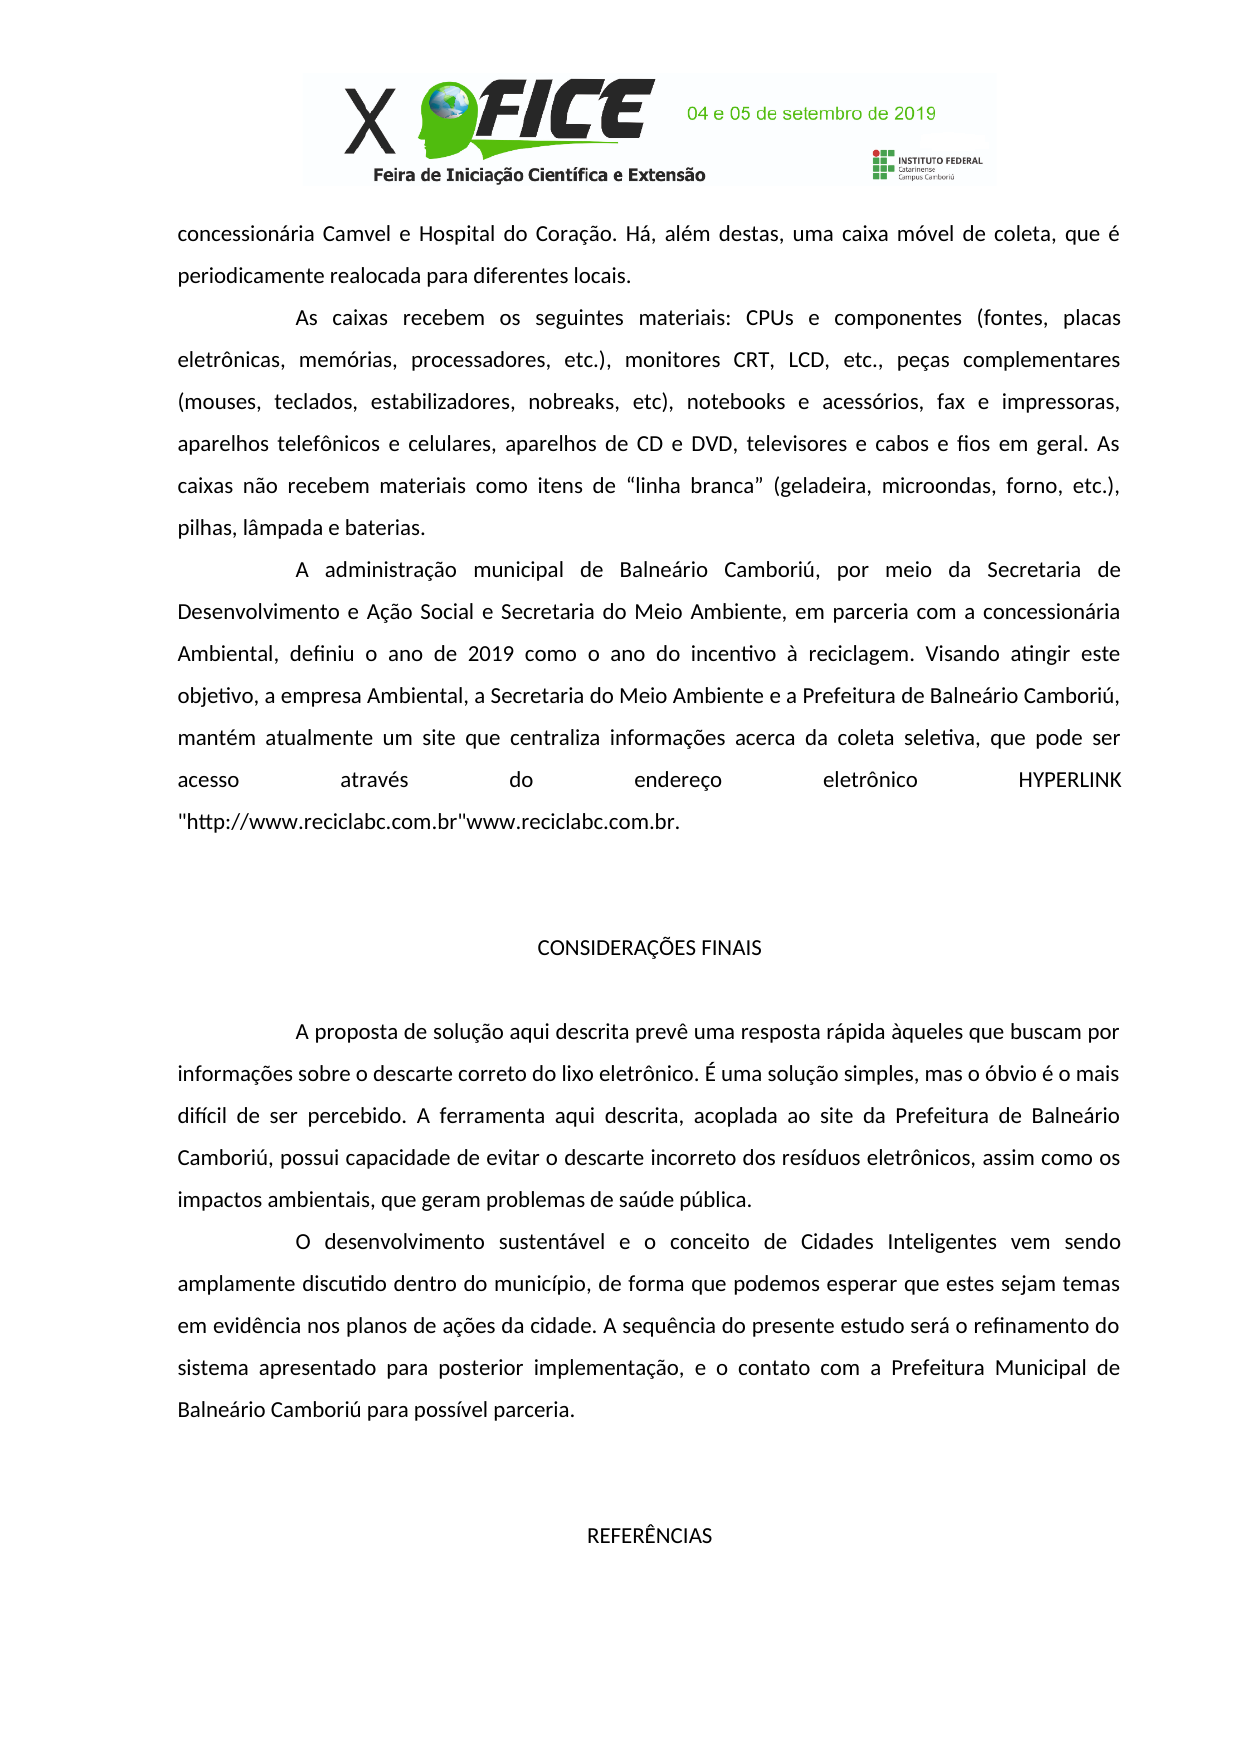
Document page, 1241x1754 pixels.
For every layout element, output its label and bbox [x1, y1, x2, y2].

picture [302, 73, 997, 186]
